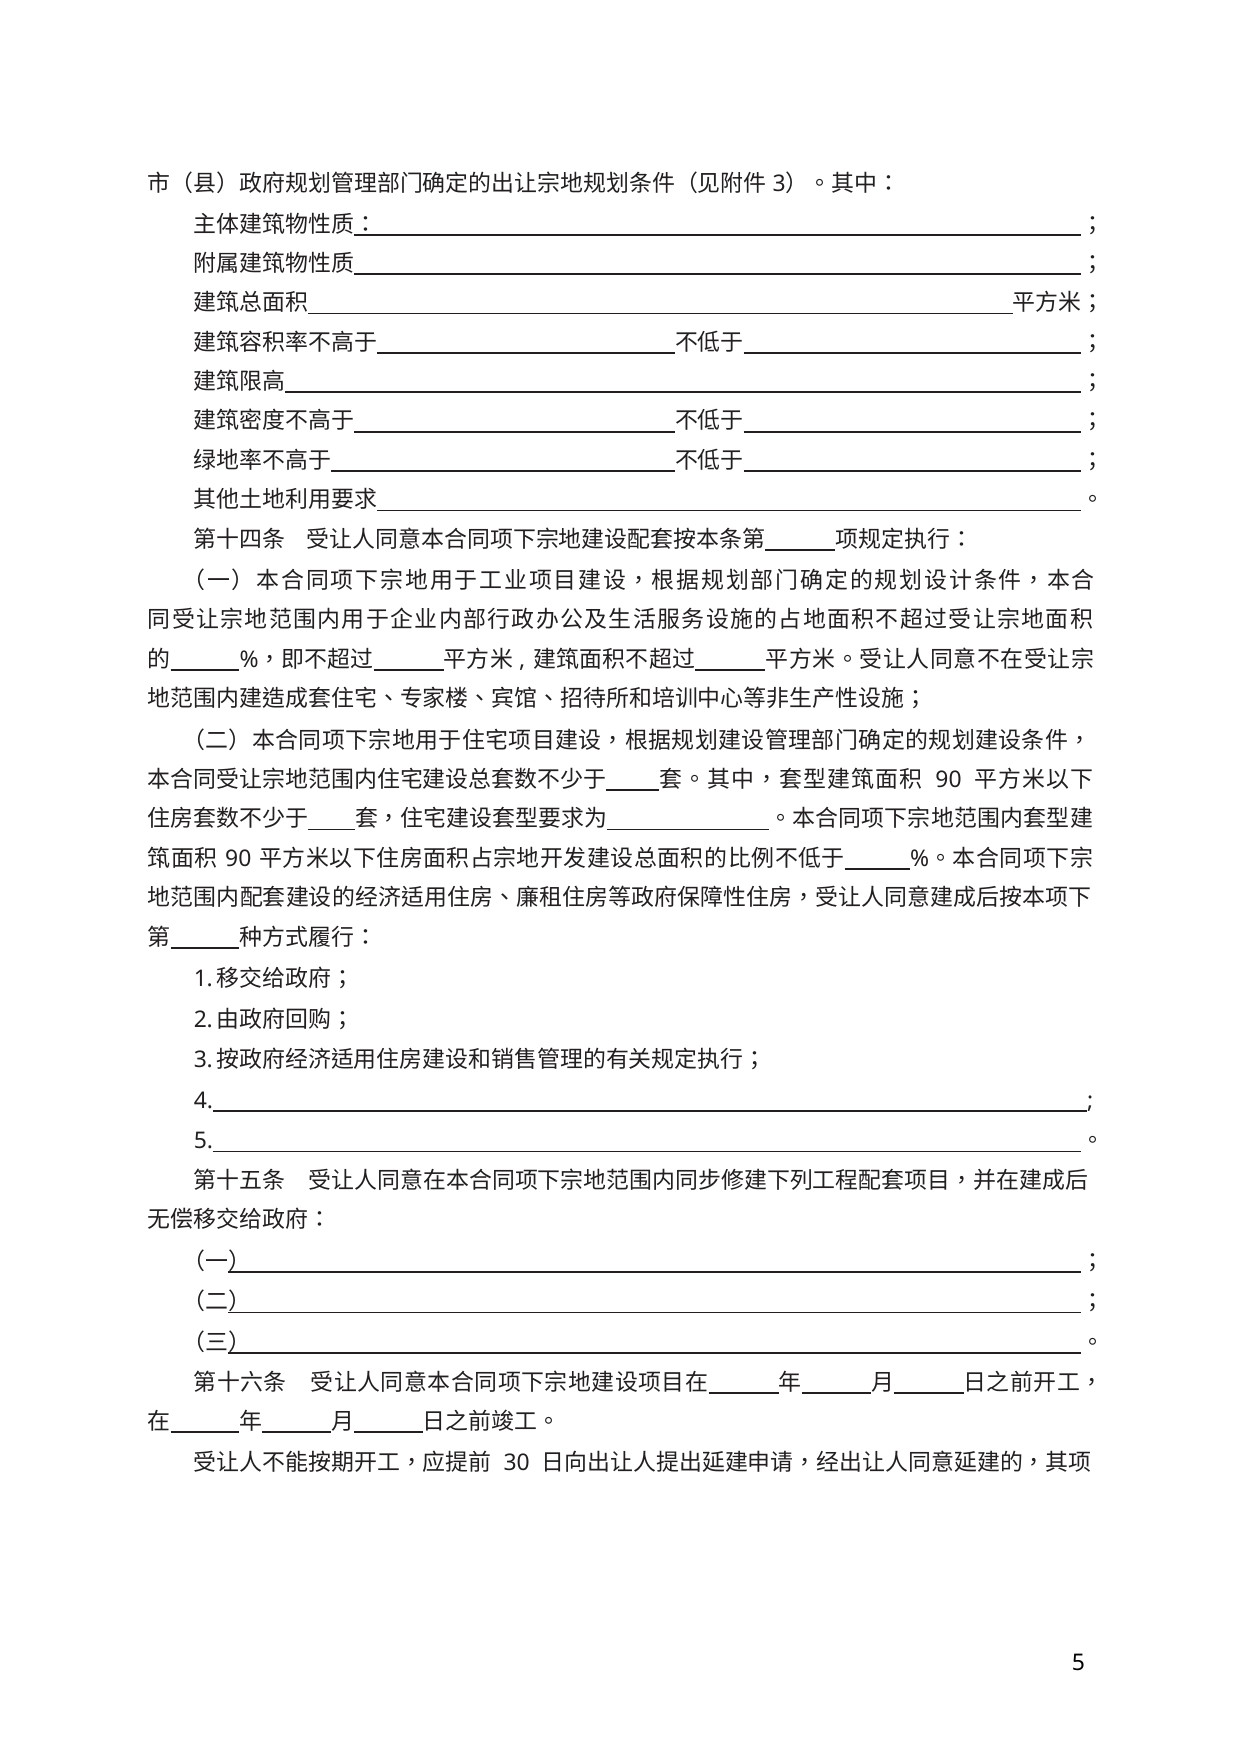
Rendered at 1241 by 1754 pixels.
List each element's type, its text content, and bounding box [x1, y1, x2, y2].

text （二） ； [182, 1285, 1115, 1317]
text 5. 。 [193, 1124, 1115, 1155]
list 按政府经济适用住房建设和销售管理的有关规定执行； [193, 1043, 1115, 1074]
list 由政府回购； [193, 1003, 1115, 1034]
text （一） ； [182, 1245, 1115, 1276]
text 主体建筑物性质： ； 附属建筑物性质 ； 建筑总面积 平方米；建筑容积率不高于 不低于 ； 建筑限高 ； 建筑密度不高于 不低于 ； 绿地率不高于 不低于 ； 其他土地利用要求 。第十四条 受让人同意本合同项下宗地建设配套按本条第 项规定执行： [193, 208, 1104, 554]
text （二）本合同项下宗地用于住宅项目建设，根据规划建设管理部门确定的规划建设条件，本合同受让宗地范围内住宅建设总套数不少于 套。其中，套型建筑面积 90 平方米以下住房套数不少于 套，住宅建设套型要求为 。本合同项下宗地范围内套型建 筑面积 90 平方米以下住房面积占宗地开发建设总面积的比例不低于 %。本合同项下宗地范围内配套建设的经济适用住房、廉租住房等政府保障性住房，受让人同意建成后按本项下第 种方式履行： [148, 724, 1093, 952]
list 移交给政府； [193, 962, 1115, 993]
text 市（县）政府规划管理部门确定的出让宗地规划条件（见附件 3）。其中： [148, 167, 1115, 198]
text （三） 。 [182, 1326, 1115, 1357]
text 4. ; [193, 1084, 1115, 1115]
text 受让人不能按期开工，应提前 30 日向出让人提出延建申请，经出让人同意延建的，其项 [193, 1446, 1115, 1478]
text （一）本合同项下宗地用于工业项目建设，根据规划部门确定的规划设计条件，本合同受让宗地范围内用于企业内部行政办公及生活服务设施的占地面积不超过受让宗地面积的 %，即不超过 平方米 , 建筑面积不超过 平方米。受让人同意不在受让宗 地范围内建造成套住宅、专家楼、宾馆、招待所和培训中心等非生产性设施； [148, 564, 1094, 713]
text 第十六条 受让人同意本合同项下宗地建设项目在 年 月 日之前开工，在 年 月 日之前竣工。 [148, 1366, 1104, 1436]
text 第十五条 受让人同意在本合同项下宗地范围内同步修建下列工程配套项目，并在建成后 无偿移交给政府： [148, 1164, 1093, 1235]
